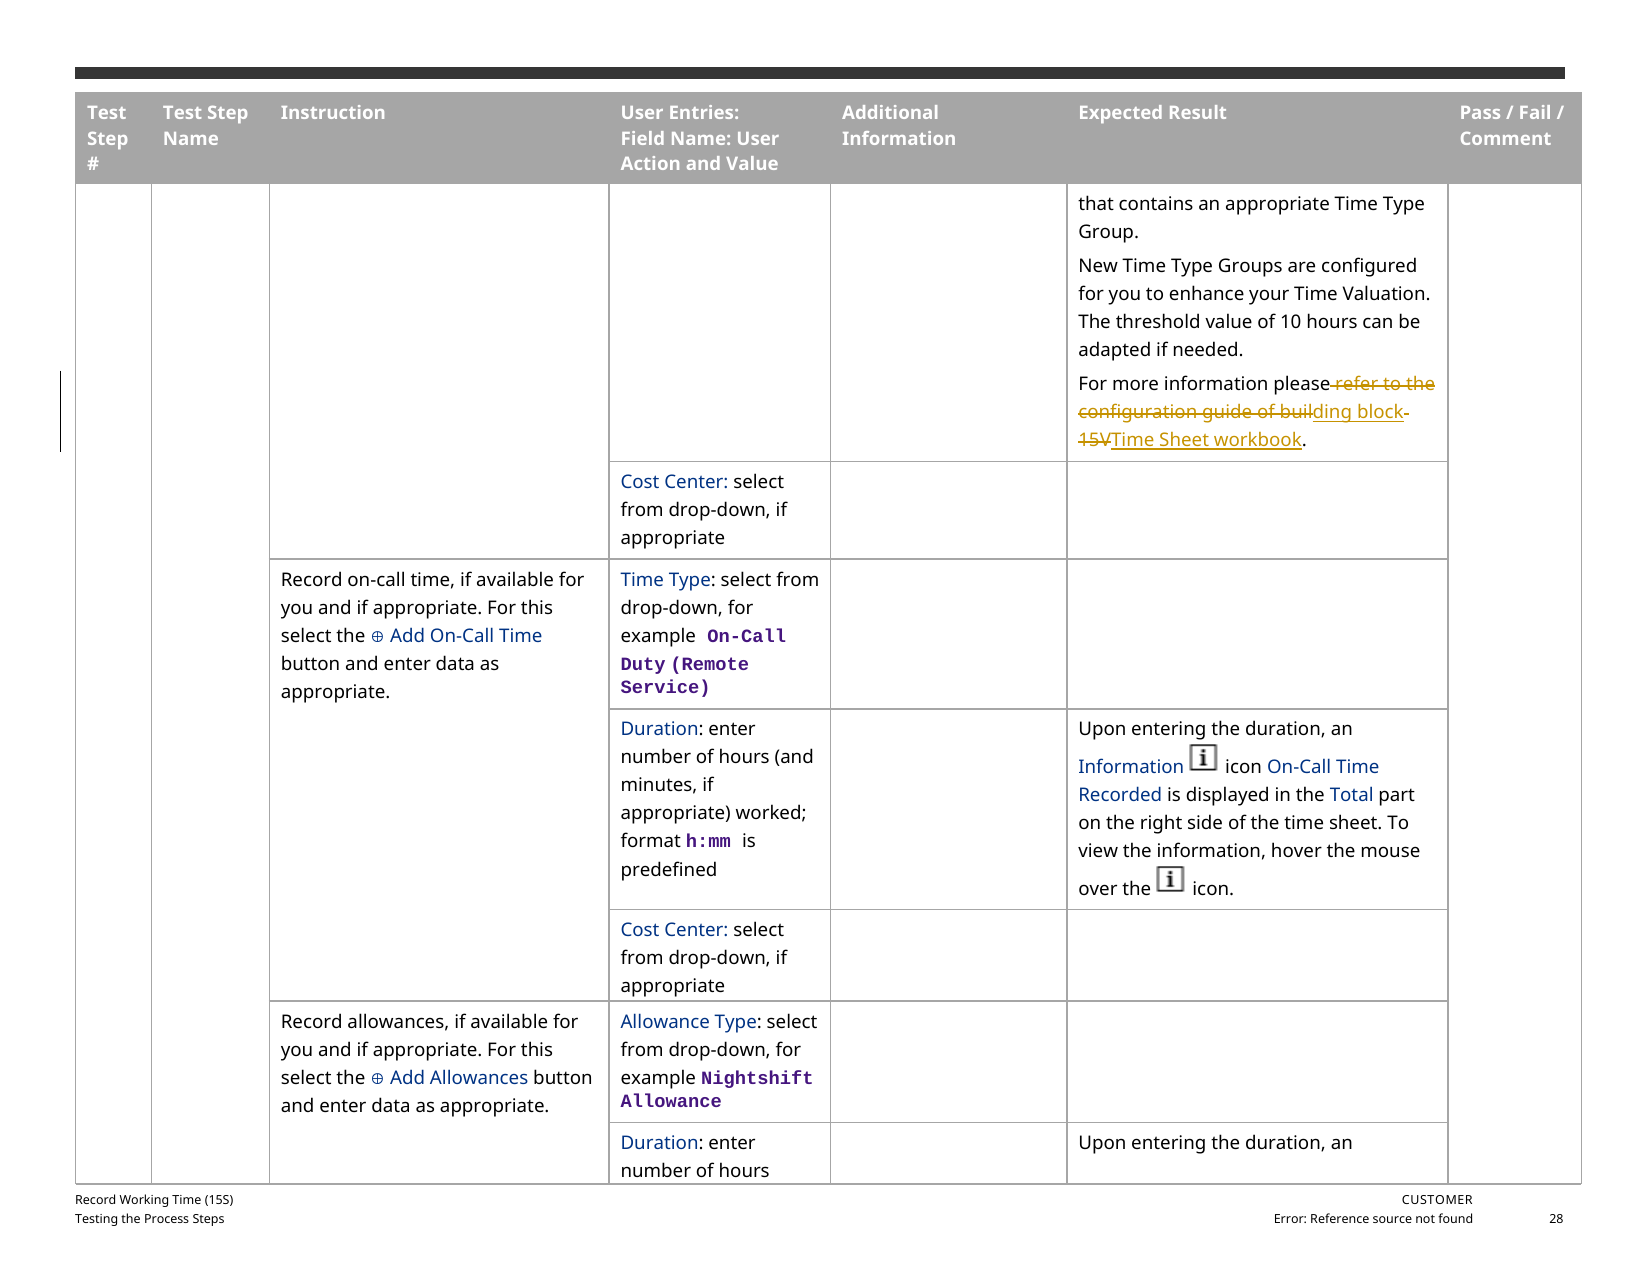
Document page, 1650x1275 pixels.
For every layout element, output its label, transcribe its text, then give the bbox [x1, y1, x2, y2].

table_cell [831, 710, 1066, 909]
table_cell [831, 910, 1066, 1000]
table_cell Upon entering the duration, an Information icon On-Call Time Recorded is displayed in the Total part on the right side of the time sheet. To view the information, hover the mouse over the icon. [1068, 710, 1447, 909]
table_cell Cost Center: select from drop-down, if appropriate [610, 910, 830, 1000]
table_cell [831, 1002, 1066, 1121]
picture [1156, 865, 1188, 895]
table_cell [831, 560, 1066, 708]
table_cell [1068, 910, 1447, 1000]
table_cell [1068, 462, 1447, 558]
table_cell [610, 1123, 830, 1183]
table_cell [831, 462, 1066, 558]
table_cell [831, 1123, 1066, 1183]
table_header Expected Result [1067, 93, 1448, 182]
table_cell Allowance Type: select from drop-down, for example Nightshift Allowance [610, 1002, 830, 1121]
table_cell Record on-call time, if available for you and if appropriate. For this select the Add On-Call Time button and enter data as appropriate. [270, 560, 608, 1000]
table_cell Time Type: select from drop-down, for example On-Call Duty (Remote Service) [610, 560, 830, 708]
table_header Additional Information [831, 93, 1067, 182]
table_cell [1068, 560, 1447, 708]
table_header Instruction [269, 93, 609, 182]
table_header User Entries: Field Name: User Action and Value [609, 93, 831, 182]
picture [1188, 743, 1221, 774]
table_header Test Step # [76, 93, 151, 182]
table_header Test Step Name [151, 93, 269, 182]
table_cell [1068, 1123, 1447, 1183]
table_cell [610, 184, 830, 461]
table_cell Duration: enter number of hours (and minutes, if appropriate) worked; format h:mm is predefined [610, 710, 830, 909]
table_cell Record allowances, if available for you and if appropriate. For this select the Add Allowances button and enter data as appropriate. [270, 1002, 608, 1183]
table_cell [1068, 1002, 1447, 1121]
table_cell Cost Center: select from drop-down, if appropriate [610, 462, 830, 558]
table_header Pass / Fail / Comment [1448, 93, 1581, 182]
